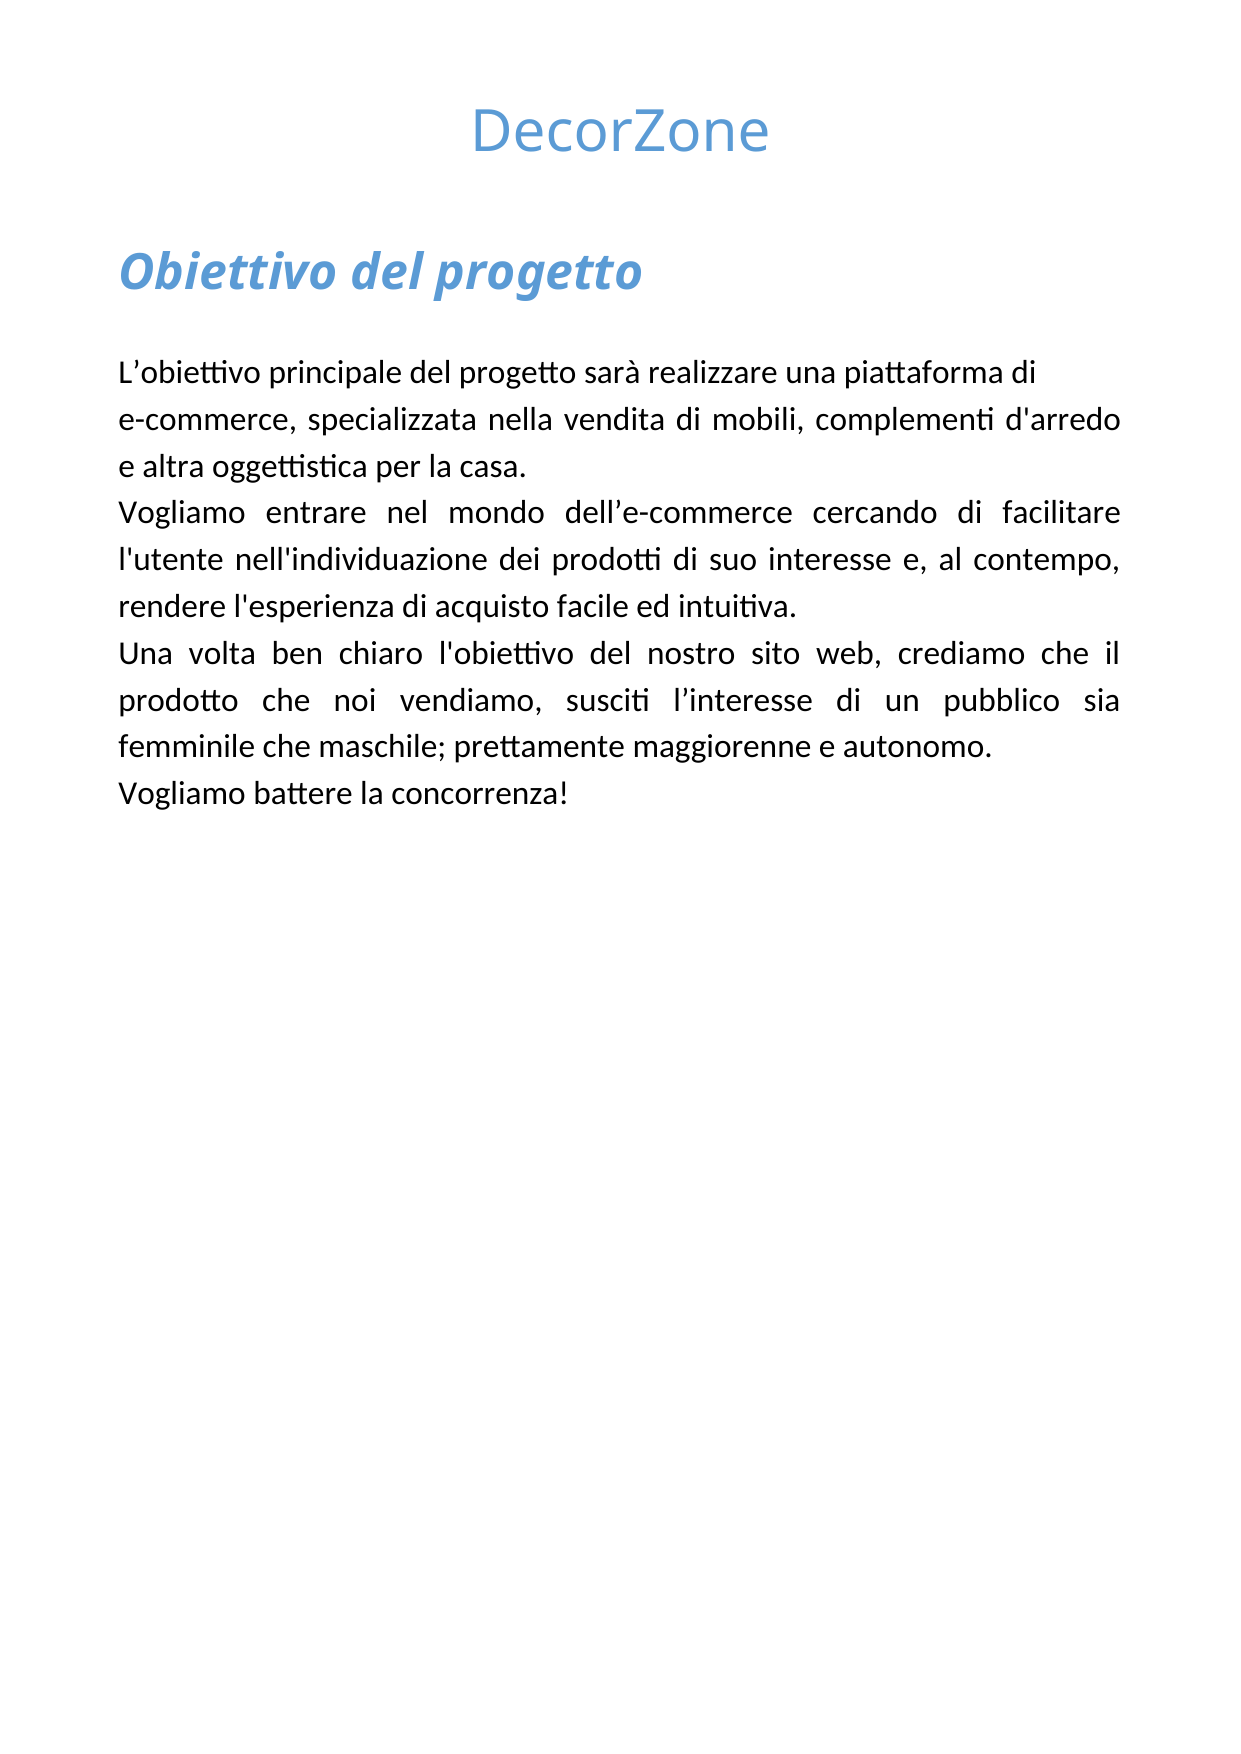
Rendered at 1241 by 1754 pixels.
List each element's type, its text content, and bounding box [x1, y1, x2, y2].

text Una volta ben chiaro l'obiettivo del nostro sito web, crediamo che il prodotto che noi vendiamo, susciti l’interesse di un pubblico sia femminile che maschile; prettamente maggiorenne e autonomo. [118, 632, 1122, 766]
text DecorZone [118, 89, 1122, 168]
text Vogliamo battere la concorrenza! [118, 772, 1122, 813]
text e-commerce, specializzata nella vendita di mobili, complementi d'arredo e altra oggettistica per la casa. [118, 398, 1122, 485]
text L’obiettivo principale del progetto sarà realizzare una piattaforma di [118, 351, 1122, 392]
subtitle Obiettivo del progetto [118, 236, 1122, 304]
text Vogliamo entrare nel mondo dell’e-commerce cercando di facilitare l'utente nell'individuazione dei prodotti di suo interesse e, al contempo, rendere l'esperienza di acquisto facile ed intuitiva. [118, 491, 1122, 626]
